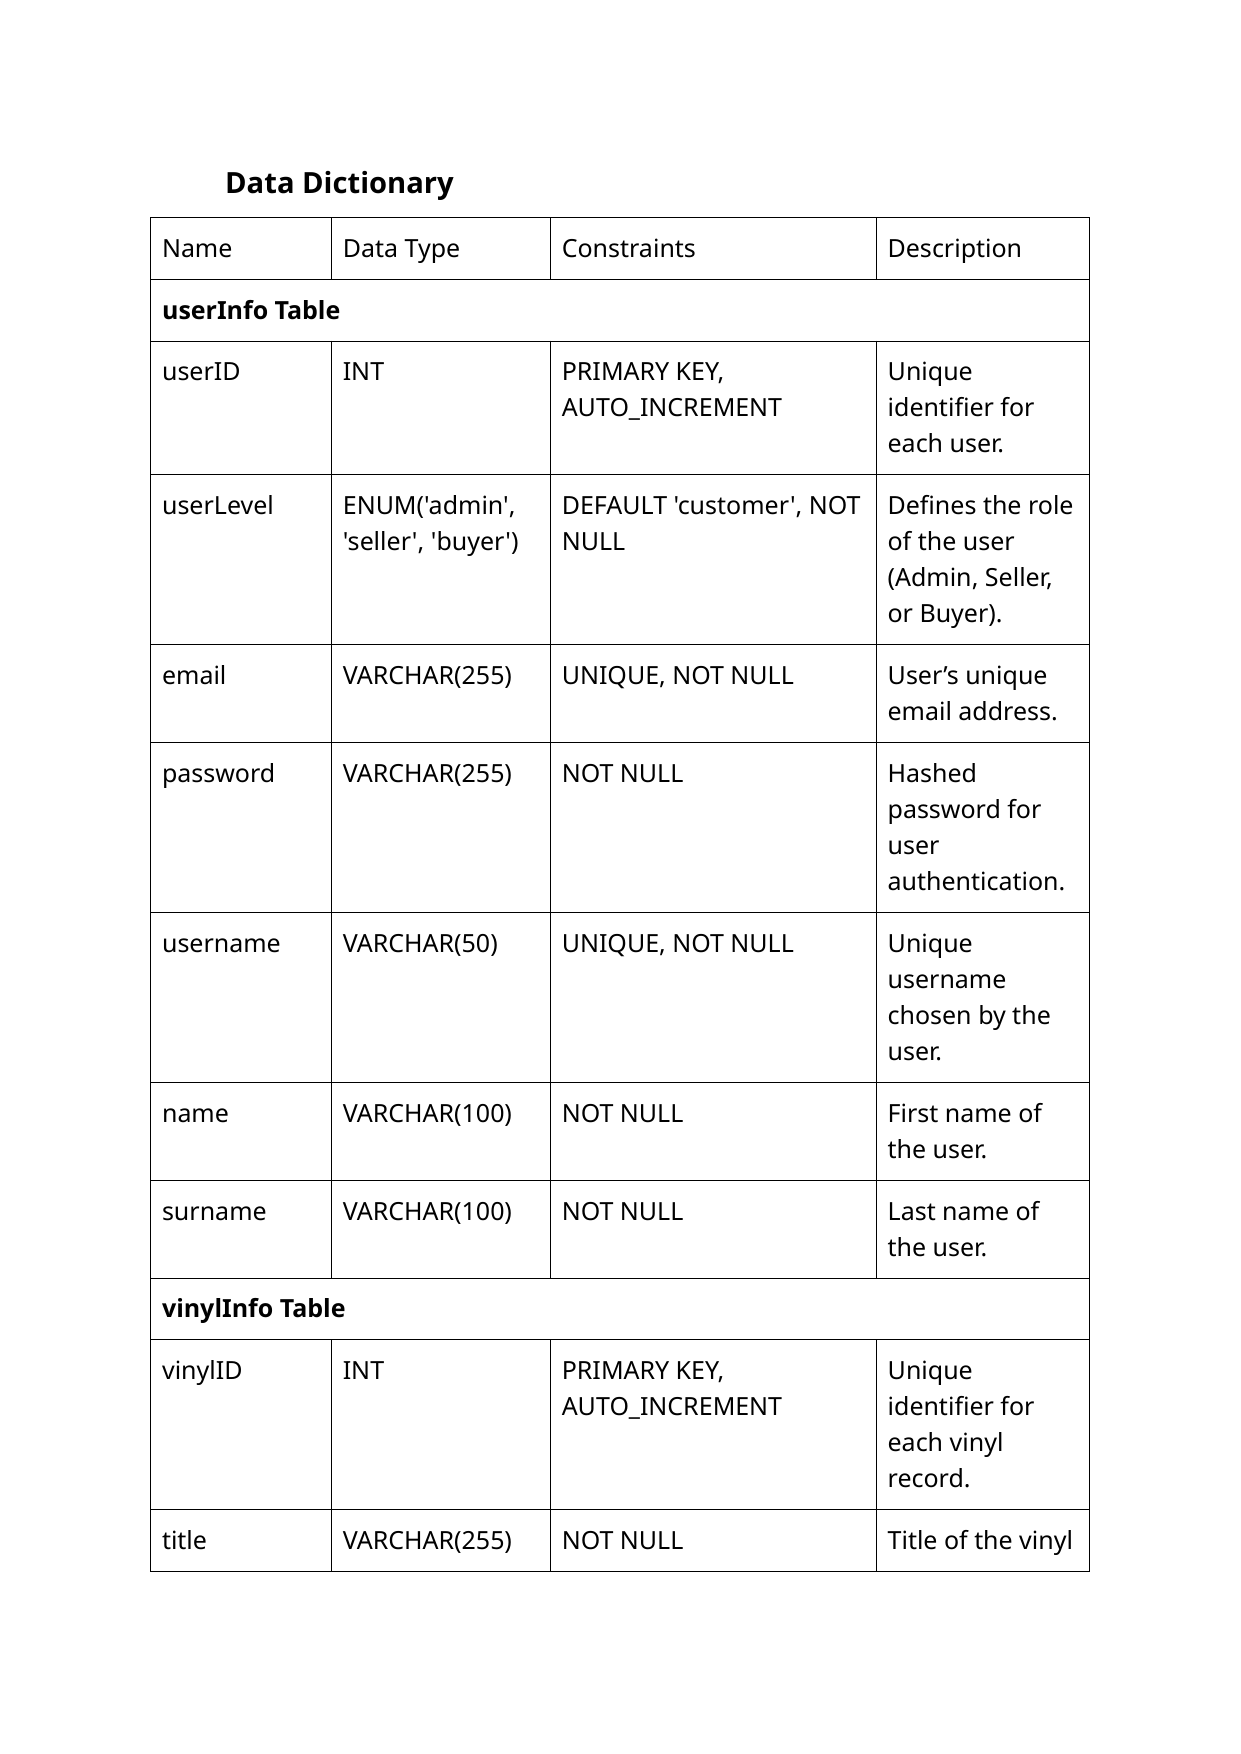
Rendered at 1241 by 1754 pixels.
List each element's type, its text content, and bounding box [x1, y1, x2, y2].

table_cell NOT NULL [551, 1181, 876, 1277]
table_cell INT [332, 1340, 550, 1509]
table_cell title [151, 1510, 331, 1571]
table_cell VARCHAR(100) [332, 1181, 550, 1277]
table_cell PRIMARY KEY, AUTO_INCREMENT [551, 342, 876, 474]
table_cell Unique username chosen by the user. [877, 913, 1089, 1082]
table_cell Hashed password for user authentication. [877, 743, 1089, 912]
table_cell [877, 1510, 1089, 1571]
table_cell VARCHAR(255) [332, 1510, 550, 1571]
table_cell NOT NULL [551, 1083, 876, 1180]
table_cell Unique identifier for each vinyl record. [877, 1340, 1089, 1509]
table_cell UNIQUE, NOT NULL [551, 913, 876, 1082]
table_cell surname [151, 1181, 331, 1277]
table_cell First name of the user. [877, 1083, 1089, 1180]
table_cell VARCHAR(255) [332, 743, 550, 912]
table_cell userLevel [151, 475, 331, 644]
table_cell NOT NULL [551, 1510, 876, 1571]
table_header Data Type [332, 218, 550, 279]
table_cell Last name of the user. [877, 1181, 1089, 1277]
table_cell vinylInfo Table [151, 1279, 1089, 1339]
table_cell NOT NULL [551, 743, 876, 912]
table_cell VARCHAR(50) [332, 913, 550, 1082]
table_header Name [151, 218, 331, 279]
table_cell INT [332, 342, 550, 474]
table_cell Defines the role of the user (Admin, Seller, or Buyer). [877, 475, 1089, 644]
table_cell password [151, 743, 331, 912]
table_cell userID [151, 342, 331, 474]
table_cell username [151, 913, 331, 1082]
table_cell VARCHAR(100) [332, 1083, 550, 1180]
table_cell vinylID [151, 1340, 331, 1509]
table_cell VARCHAR(255) [332, 645, 550, 742]
table_header Description [877, 218, 1089, 279]
table_cell ENUM('admin', 'seller', 'buyer') [332, 475, 550, 644]
table_cell name [151, 1083, 331, 1180]
table_cell Unique identifier for each user. [877, 342, 1089, 474]
table_cell userInfo Table [151, 280, 1089, 341]
subtitle Data Dictionary [225, 162, 1090, 202]
table_cell email [151, 645, 331, 742]
table_header Constraints [551, 218, 876, 279]
table_cell DEFAULT 'customer', NOT NULL [551, 475, 876, 644]
table_cell PRIMARY KEY, AUTO_INCREMENT [551, 1340, 876, 1509]
table_cell UNIQUE, NOT NULL [551, 645, 876, 742]
table_cell User’s unique email address. [877, 645, 1089, 742]
